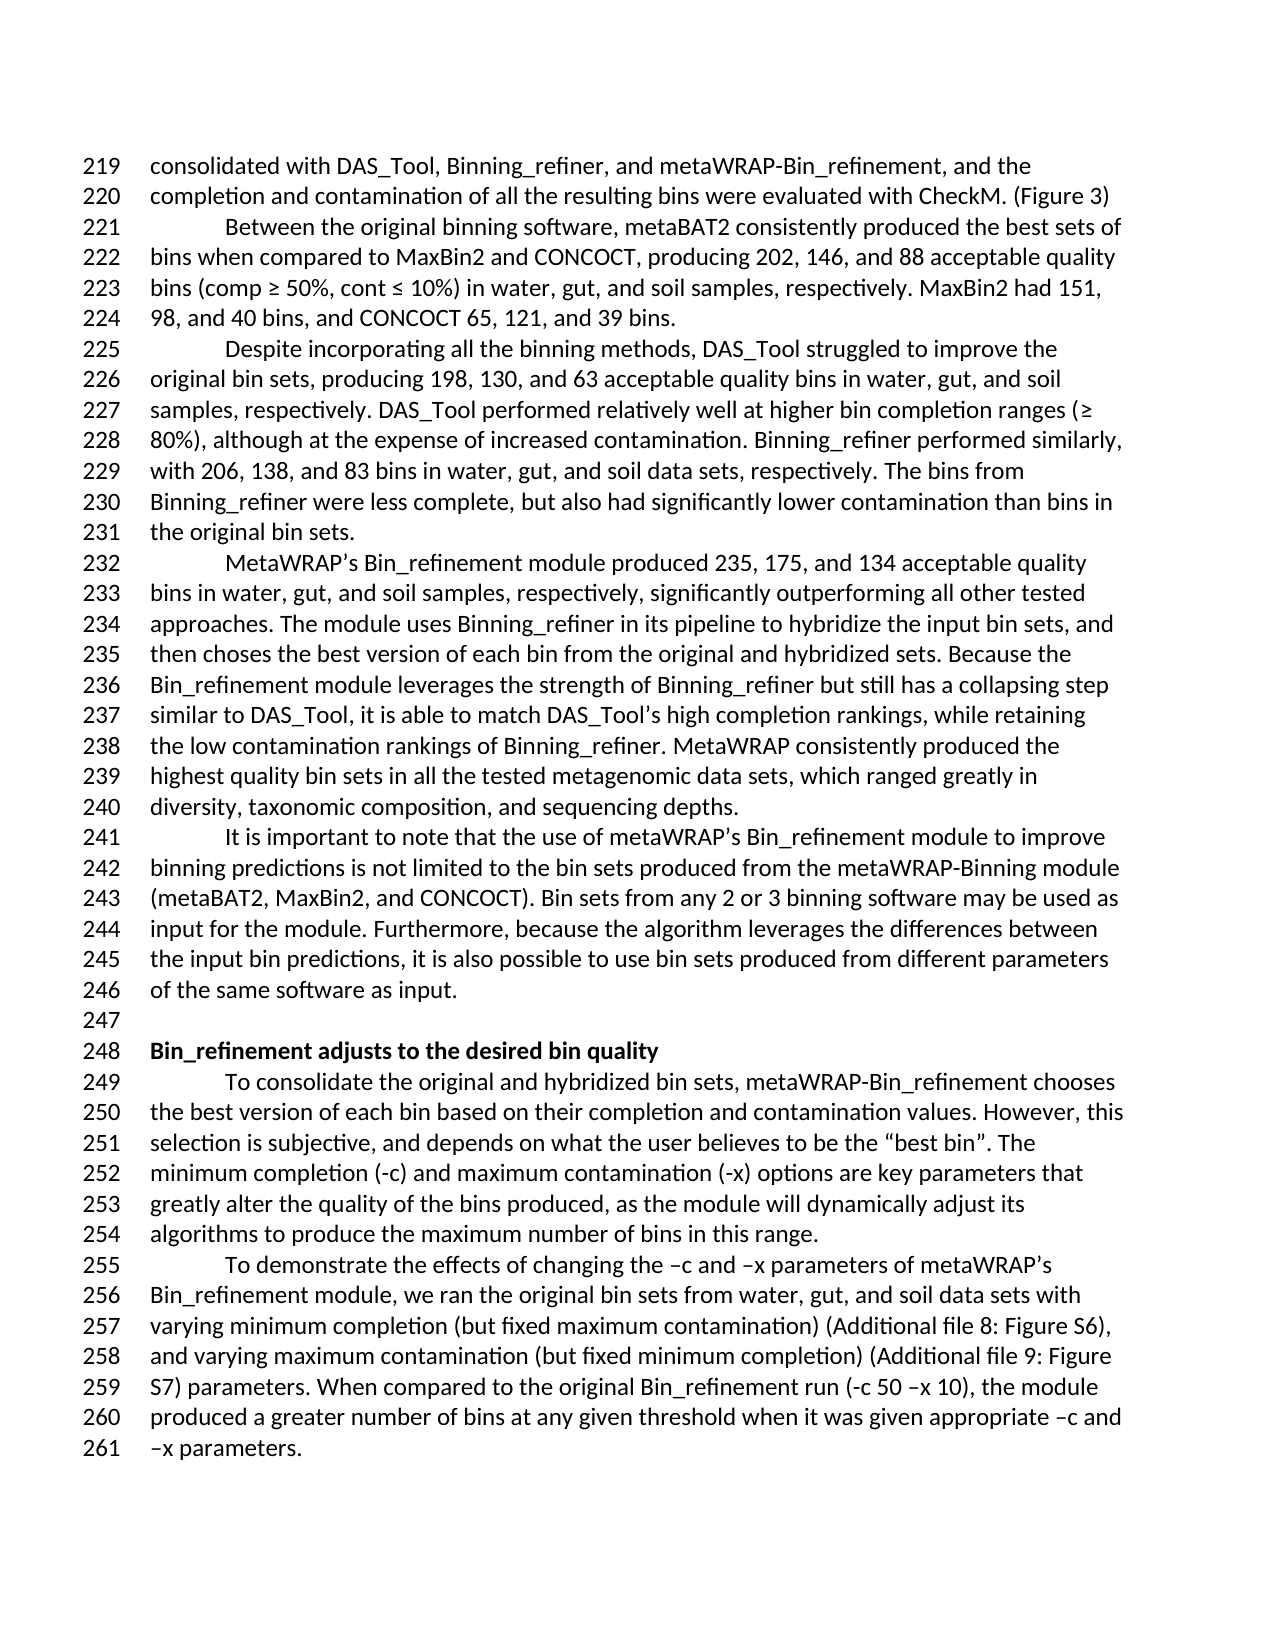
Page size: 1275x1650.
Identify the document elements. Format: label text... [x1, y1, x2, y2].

text To demonstrate the effects of changing the –c and –x parameters of metaWRAP’s Bin_refinement module, we ran the original bin sets from water, gut, and soil data sets with varying minimum completion (but fixed maximum contamination) (Additional file 8: Figure S6), and varying maximum contamination (but fixed minimum completion) (Additional file 9: Figure S7) parameters. When compared to the original Bin_refinement run (-c 50 –x 10), the module produced a greater number of bins at any given threshold when it was given appropriate –c and –x parameters. [150, 1249, 1125, 1462]
text MetaWRAP’s Bin_refinement module produced 235, 175, and 134 acceptable quality bins in water, gut, and soil samples, respectively, significantly outperforming all other tested approaches. The module uses Binning_refiner in its pipeline to hybridize the input bin sets, and then choses the best version of each bin from the original and hybridized sets. Because the Bin_refinement module leverages the strength of Binning_refiner but still has a collapsing step similar to DAS_Tool, it is able to match DAS_Tool’s high completion rankings, while retaining the low contamination rankings of Binning_refiner. MetaWRAP consistently produced the highest quality bin sets in all the tested metagenomic data sets, which ranged greatly in diversity, taxonomic composition, and sequencing depths. [150, 547, 1125, 821]
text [150, 150, 1125, 211]
text Despite incorporating all the binning methods, DAS_Tool struggled to improve the original bin sets, producing 198, 130, and 63 acceptable quality bins in water, gut, and soil samples, respectively. DAS_Tool performed relatively well at higher bin completion ranges (≥ 80%), although at the expense of increased contamination. Binning_refiner performed similarly, with 206, 138, and 83 bins in water, gut, and soil data sets, respectively. The bins from Binning_refiner were less complete, but also had significantly lower contamination than bins in the original bin sets. [150, 333, 1125, 547]
text To consolidate the original and hybridized bin sets, metaWRAP-Bin_refinement chooses the best version of each bin based on their completion and contamination values. However, this selection is subjective, and depends on what the user believes to be the “best bin”. The minimum completion (-c) and maximum contamination (-x) options are key parameters that greatly alter the quality of the bins produced, as the module will dynamically adjust its algorithms to produce the maximum number of bins in this range. [150, 1066, 1125, 1249]
text Bin_refinement adjusts to the desired bin quality [150, 1035, 1125, 1066]
text It is important to note that the use of metaWRAP’s Bin_refinement module to improve binning predictions is not limited to the bin sets produced from the metaWRAP-Binning module (metaBAT2, MaxBin2, and CONCOCT). Bin sets from any 2 or 3 binning software may be used as input for the module. Furthermore, because the algorithm leverages the differences between the input bin predictions, it is also possible to use bin sets produced from different parameters of the same software as input. [150, 821, 1125, 1004]
text Between the original binning software, metaBAT2 consistently produced the best sets of bins when compared to MaxBin2 and CONCOCT, producing 202, 146, and 88 acceptable quality bins (comp ≥ 50%, cont ≤ 10%) in water, gut, and soil samples, respectively. MaxBin2 had 151, 98, and 40 bins, and CONCOCT 65, 121, and 39 bins. [150, 211, 1125, 333]
